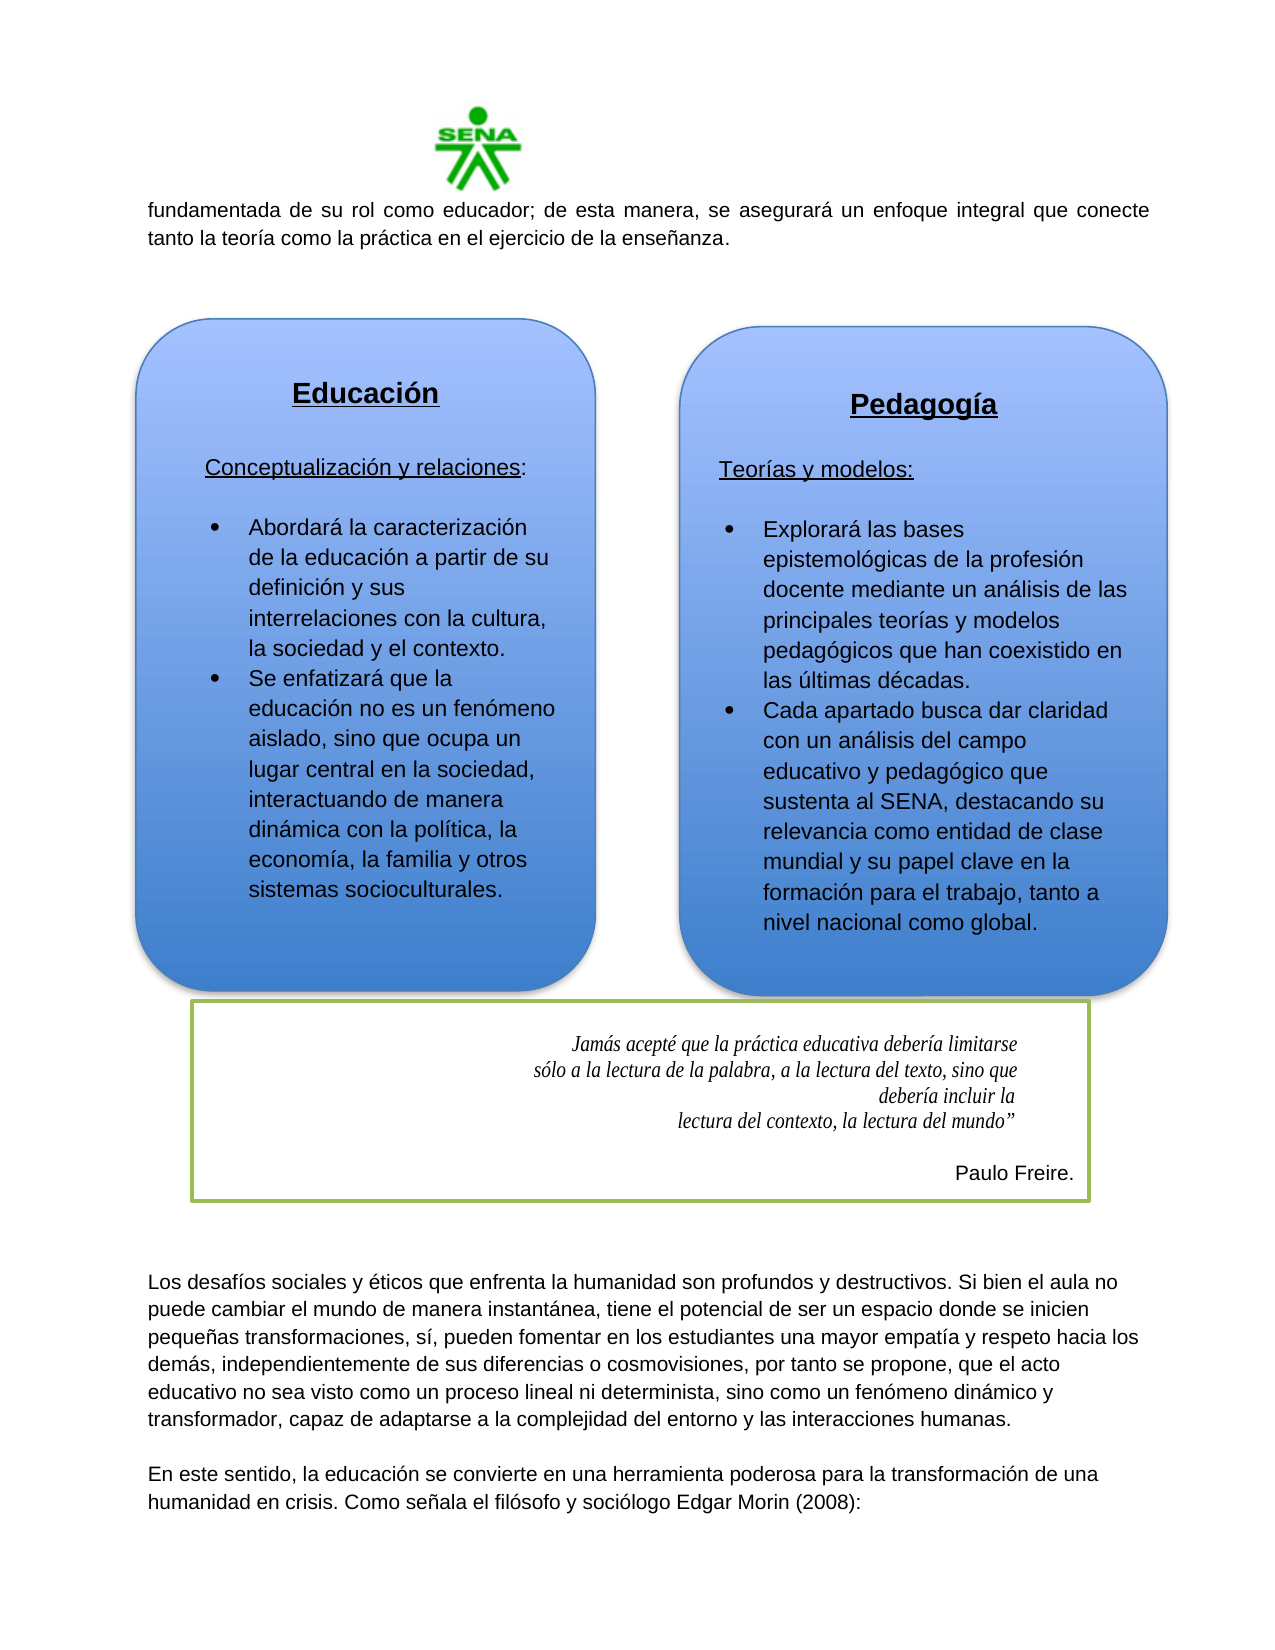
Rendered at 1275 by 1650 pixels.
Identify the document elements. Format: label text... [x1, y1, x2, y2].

picture [430, 101, 528, 199]
